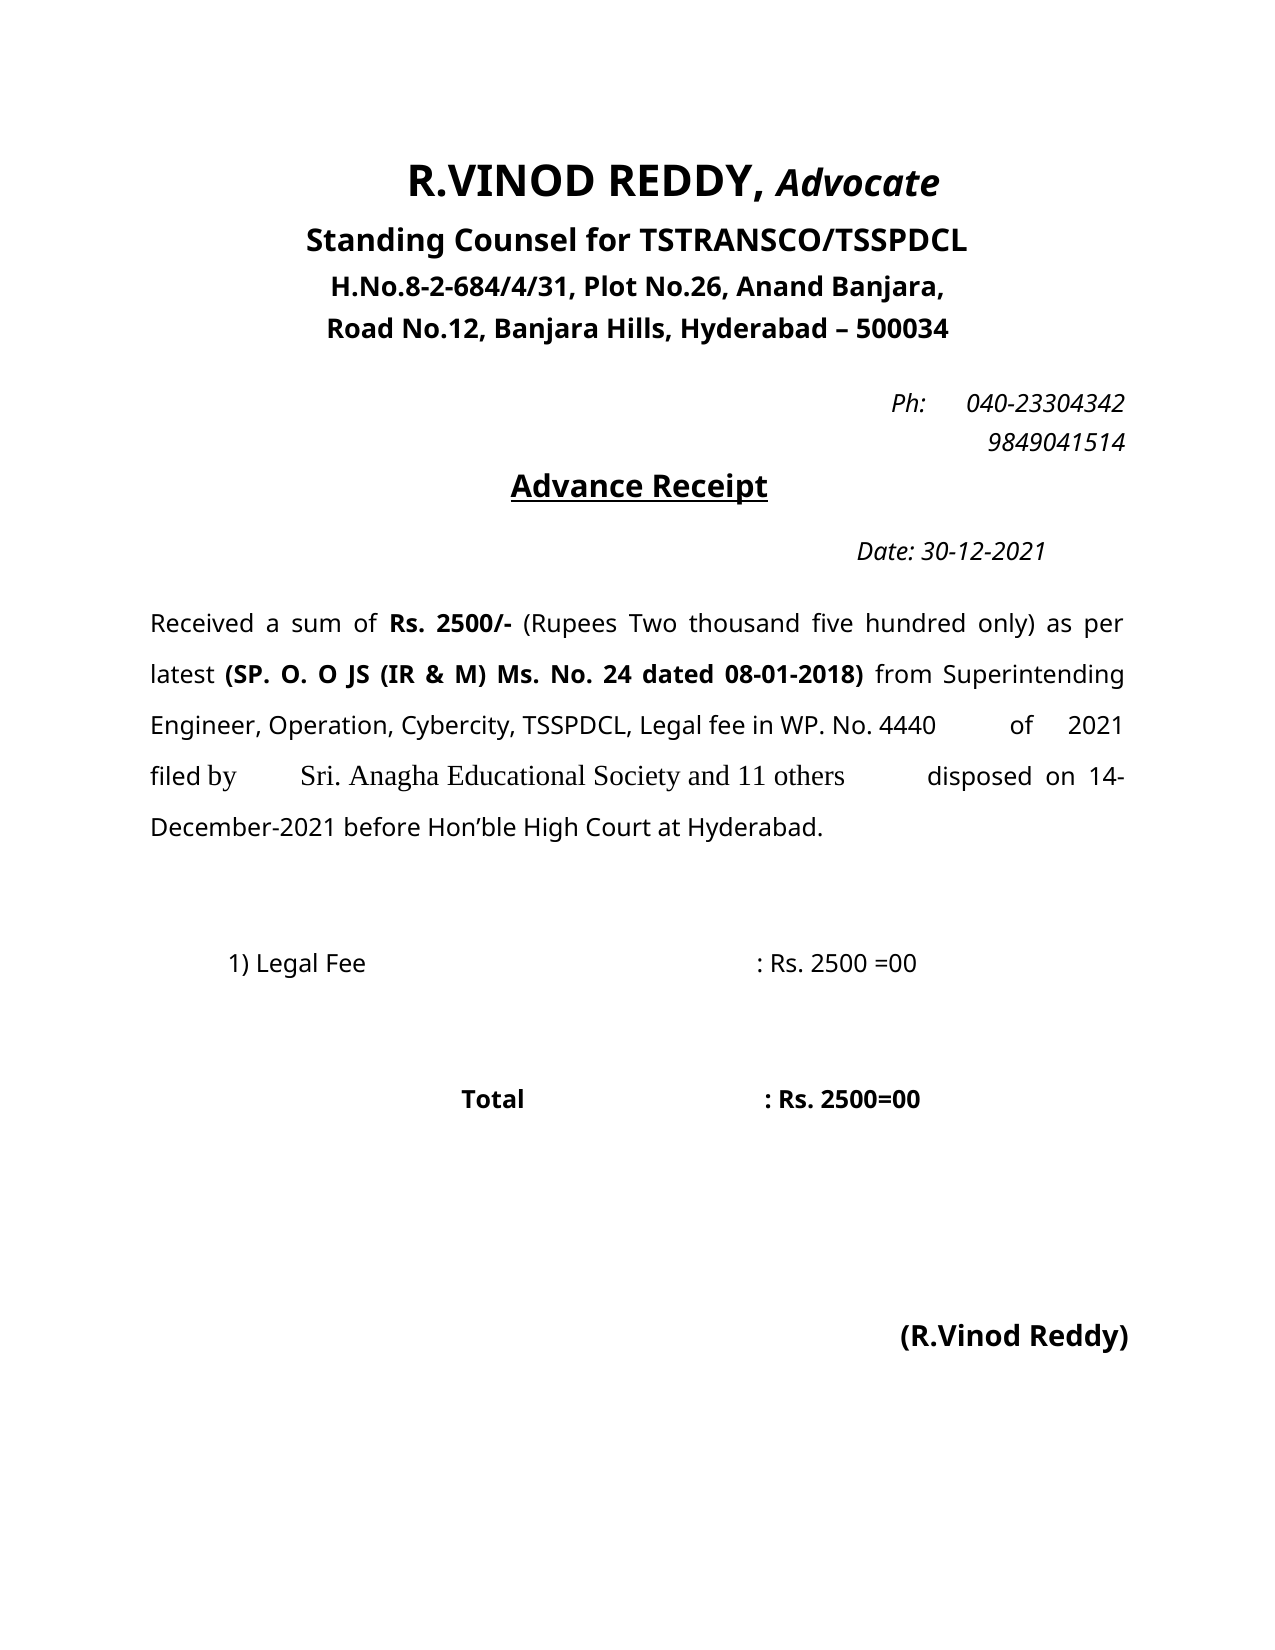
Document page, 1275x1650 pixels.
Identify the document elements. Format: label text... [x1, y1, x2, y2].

text Standing Counsel for TSTRANSCO/TSSPDCL [227, 218, 1047, 261]
text Total : Rs. 2500=00 [227, 1082, 1010, 1116]
text Date: 30-12-2021 [227, 533, 1047, 567]
text (R.Vinod Reddy) [677, 1315, 1128, 1355]
text Ph: 040-23304342 [150, 385, 1125, 419]
text 1) Legal Fee : Rs. 2500 =00 [227, 946, 1010, 980]
text R.VINOD REDDY, Advocate [227, 150, 1047, 209]
text Road No.12, Banjara Hills, Hyderabad – 500034 [150, 310, 1125, 347]
text Advance Receipt [150, 463, 1128, 506]
text 9849041514 [150, 424, 1125, 458]
text Received a sum of Rs. 2500/- (Rupees Two thousand five hundred only) as per latest (SP. O. O JS (IR & M) Ms. No. 24 dated 08-01-2018) from Superintending Engineer, Operation, Cybercity, TSSPDCL, Legal fee in WP. No. 4440 of 2021 filed by Sri. Anagha Educational Society and 11 others disposed on 14-December-2021 before Hon’ble High Court at Hyderabad. [150, 605, 1125, 844]
text H.No.8-2-684/4/31, Plot No.26, Anand Banjara, [150, 267, 1125, 304]
